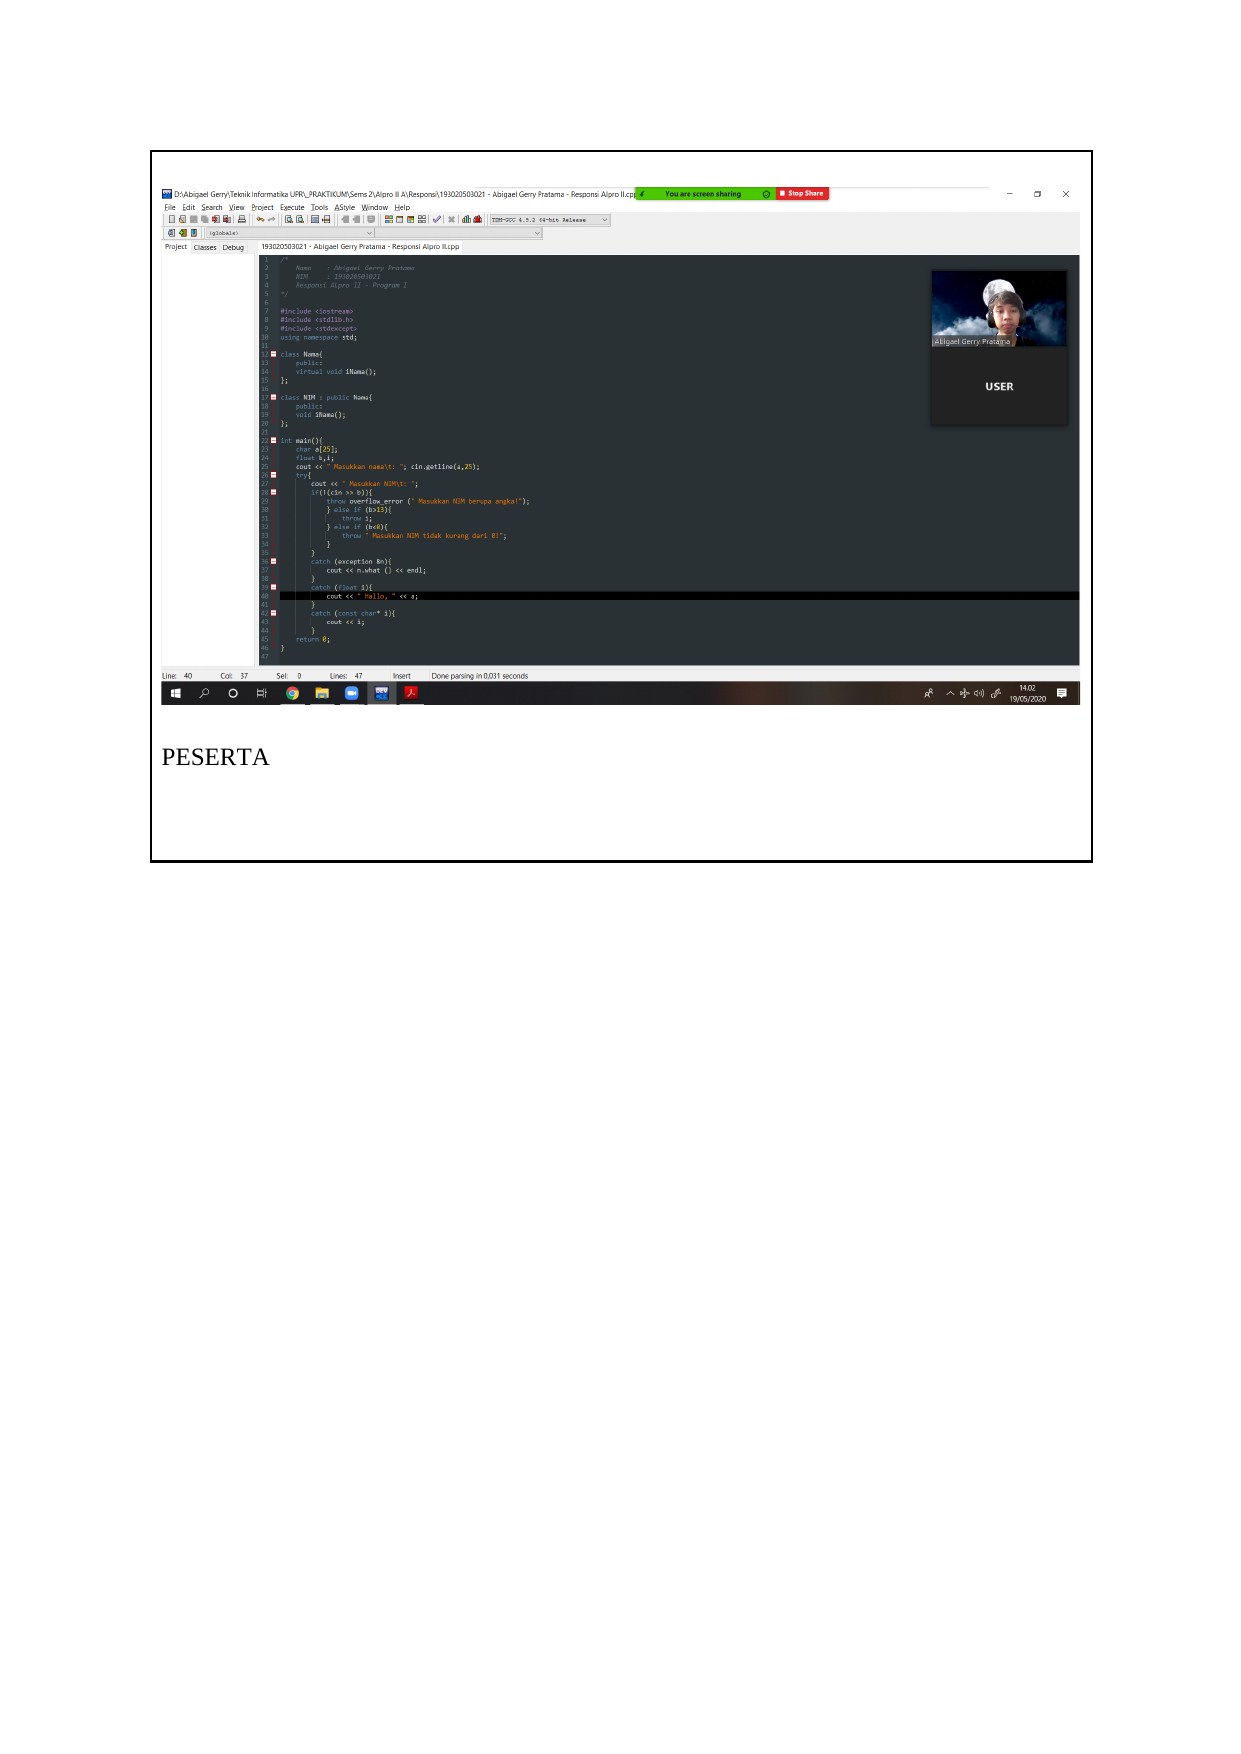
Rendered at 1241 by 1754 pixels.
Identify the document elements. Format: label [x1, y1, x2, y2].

table_cell [152, 152, 1091, 860]
picture [161, 187, 1081, 705]
